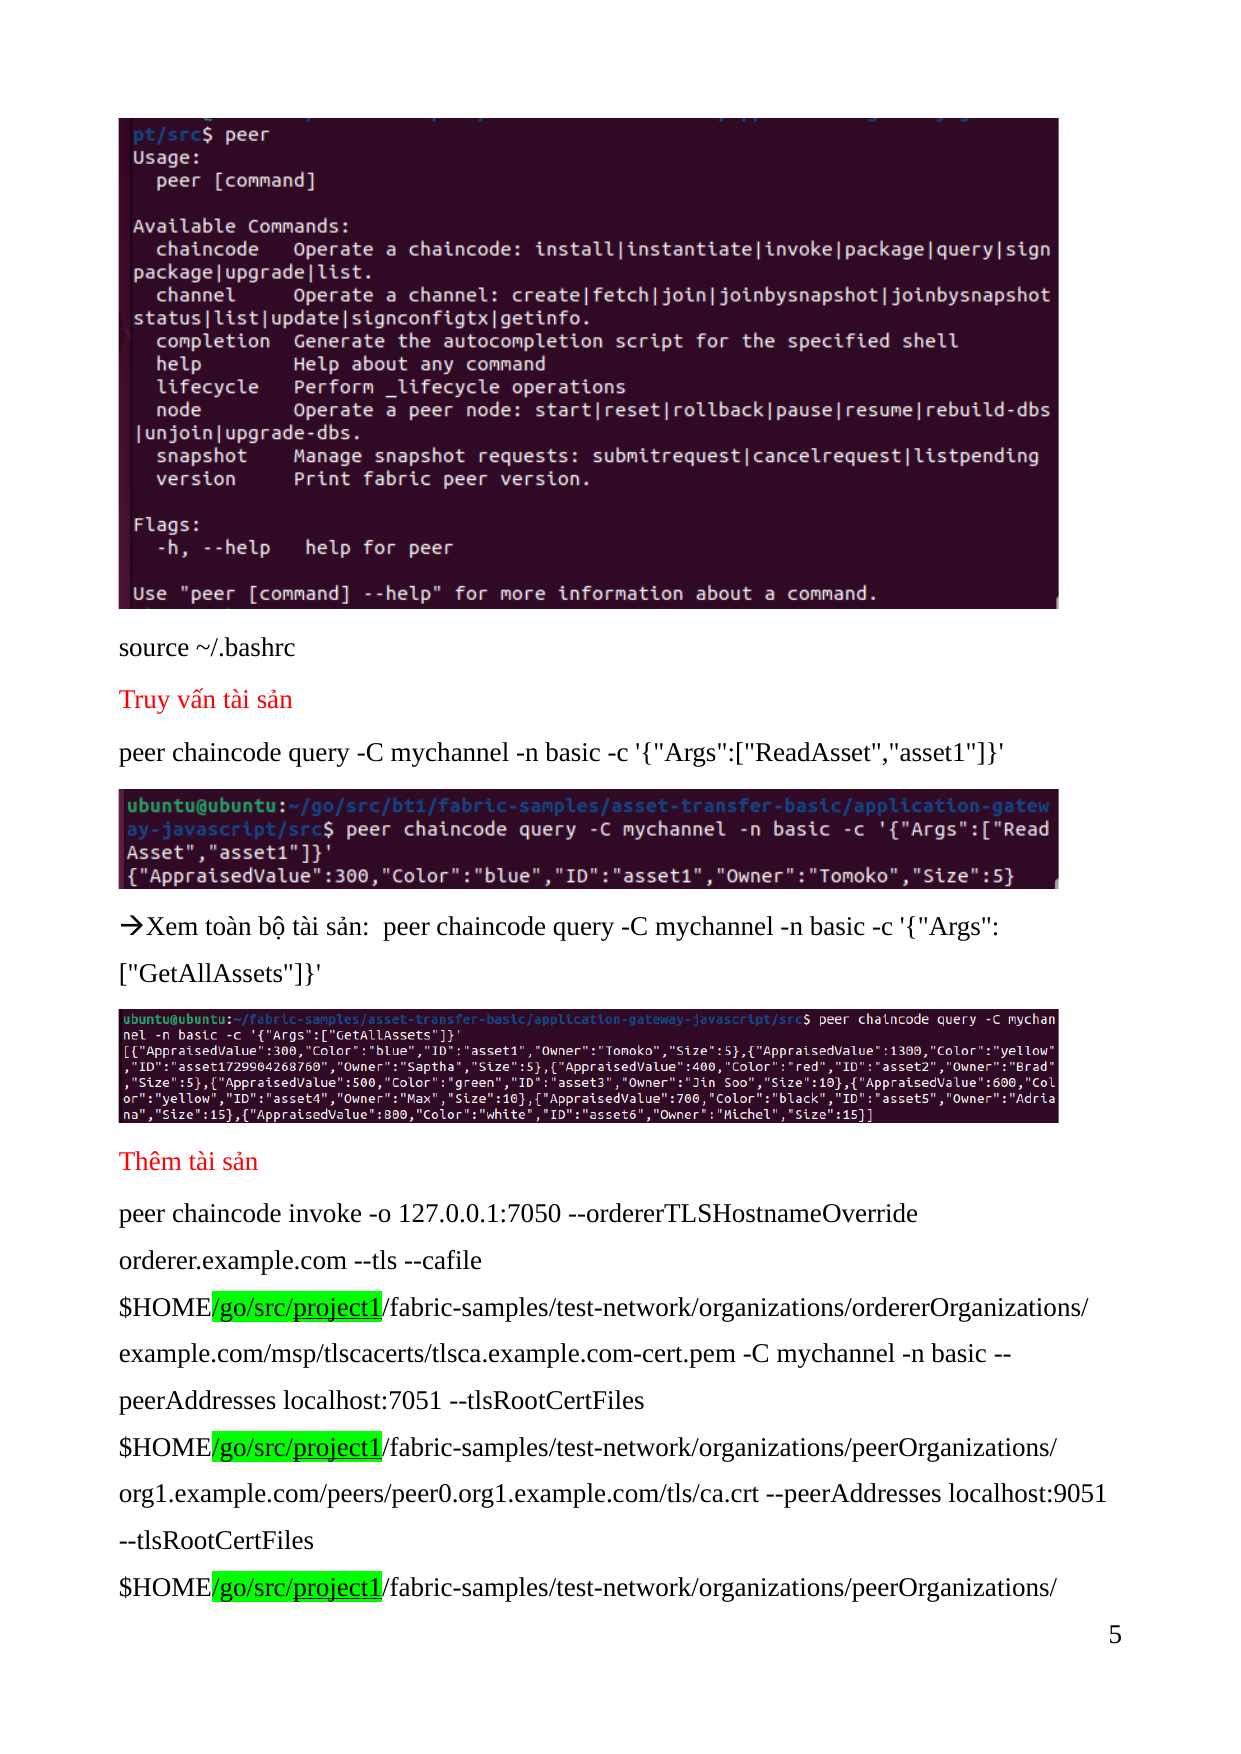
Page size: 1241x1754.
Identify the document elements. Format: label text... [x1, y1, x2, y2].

text Xem toàn bộ tài sản: peer chaincode query -C mychannel -n basic -c '{"Args":["GetAllAssets"]}' [118, 910, 1122, 988]
text source ~/.bashrc [118, 631, 1122, 662]
text peer chaincode query -C mychannel -n basic -c '{"Args":["ReadAsset","asset1"]}' [118, 737, 1122, 768]
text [118, 1197, 1122, 1602]
text Truy vấn tài sản [118, 684, 1122, 715]
picture [118, 789, 1059, 889]
picture [118, 118, 1059, 609]
text Thêm tài sản [118, 1144, 1122, 1176]
picture [118, 1009, 1059, 1123]
